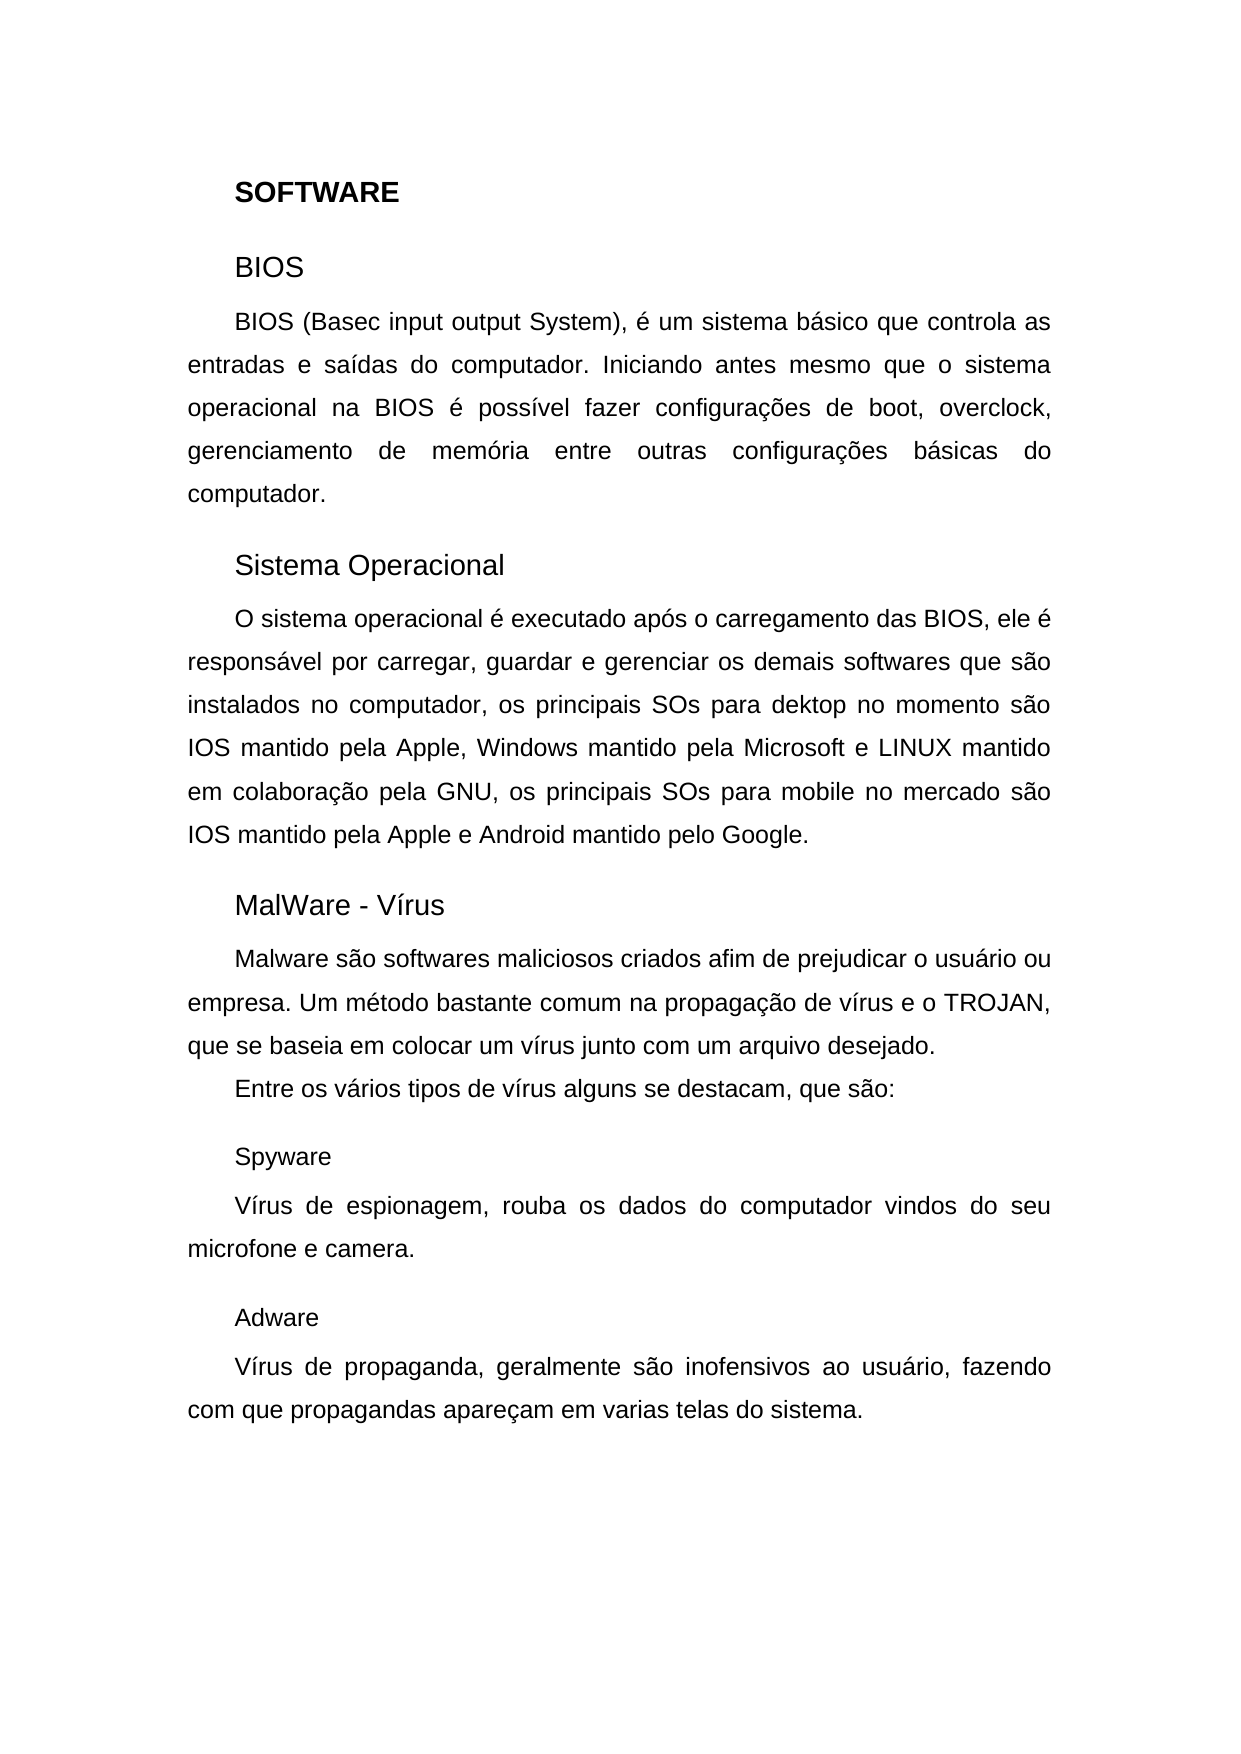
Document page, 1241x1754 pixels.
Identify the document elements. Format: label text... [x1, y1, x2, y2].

text BIOS (Basec input output System), é um sistema básico que controla as entradas e saídas do computador. Iniciando antes mesmo que o sistema operacional na BIOS é possível fazer configurações de boot, overclock, gerenciamento de memória entre outras configurações básicas do computador. [187, 307, 1053, 508]
text Vírus de espionagem, rouba os dados do computador vindos do seu microfone e camera. [187, 1191, 1053, 1263]
subtitle Adware [187, 1302, 1053, 1331]
text O sistema operacional é executado após o carregamento das BIOS, ele é responsável por carregar, guardar e gerenciar os demais softwares que são instalados no computador, os principais SOs para dektop no momento são IOS mantido pela Apple, Windows mantido pela Microsoft e LINUX mantido em colaboração pela GNU, os principais SOs para mobile no mercado são IOS mantido pela Apple e Android mantido pelo Google. [187, 604, 1053, 848]
text Entre os vários tipos de vírus alguns se destacam, que são: [187, 1074, 1053, 1102]
subtitle Spyware [187, 1142, 1053, 1171]
text Malware são softwares maliciosos criados afim de prejudicar o usuário ou empresa. Um método bastante comum na propagação de vírus e o TROJAN, que se baseia em colocar um vírus junto com um arquivo desejado. [187, 944, 1053, 1059]
subtitle Software [187, 175, 1053, 208]
text Vírus de propaganda, geralmente são inofensivos ao usuário, fazendo com que propagandas apareçam em varias telas do sistema. [187, 1352, 1053, 1424]
subtitle MalWare - Vírus [187, 888, 1053, 921]
subtitle Sistema Operacional [187, 547, 1053, 581]
subtitle BIOS [187, 250, 1053, 284]
